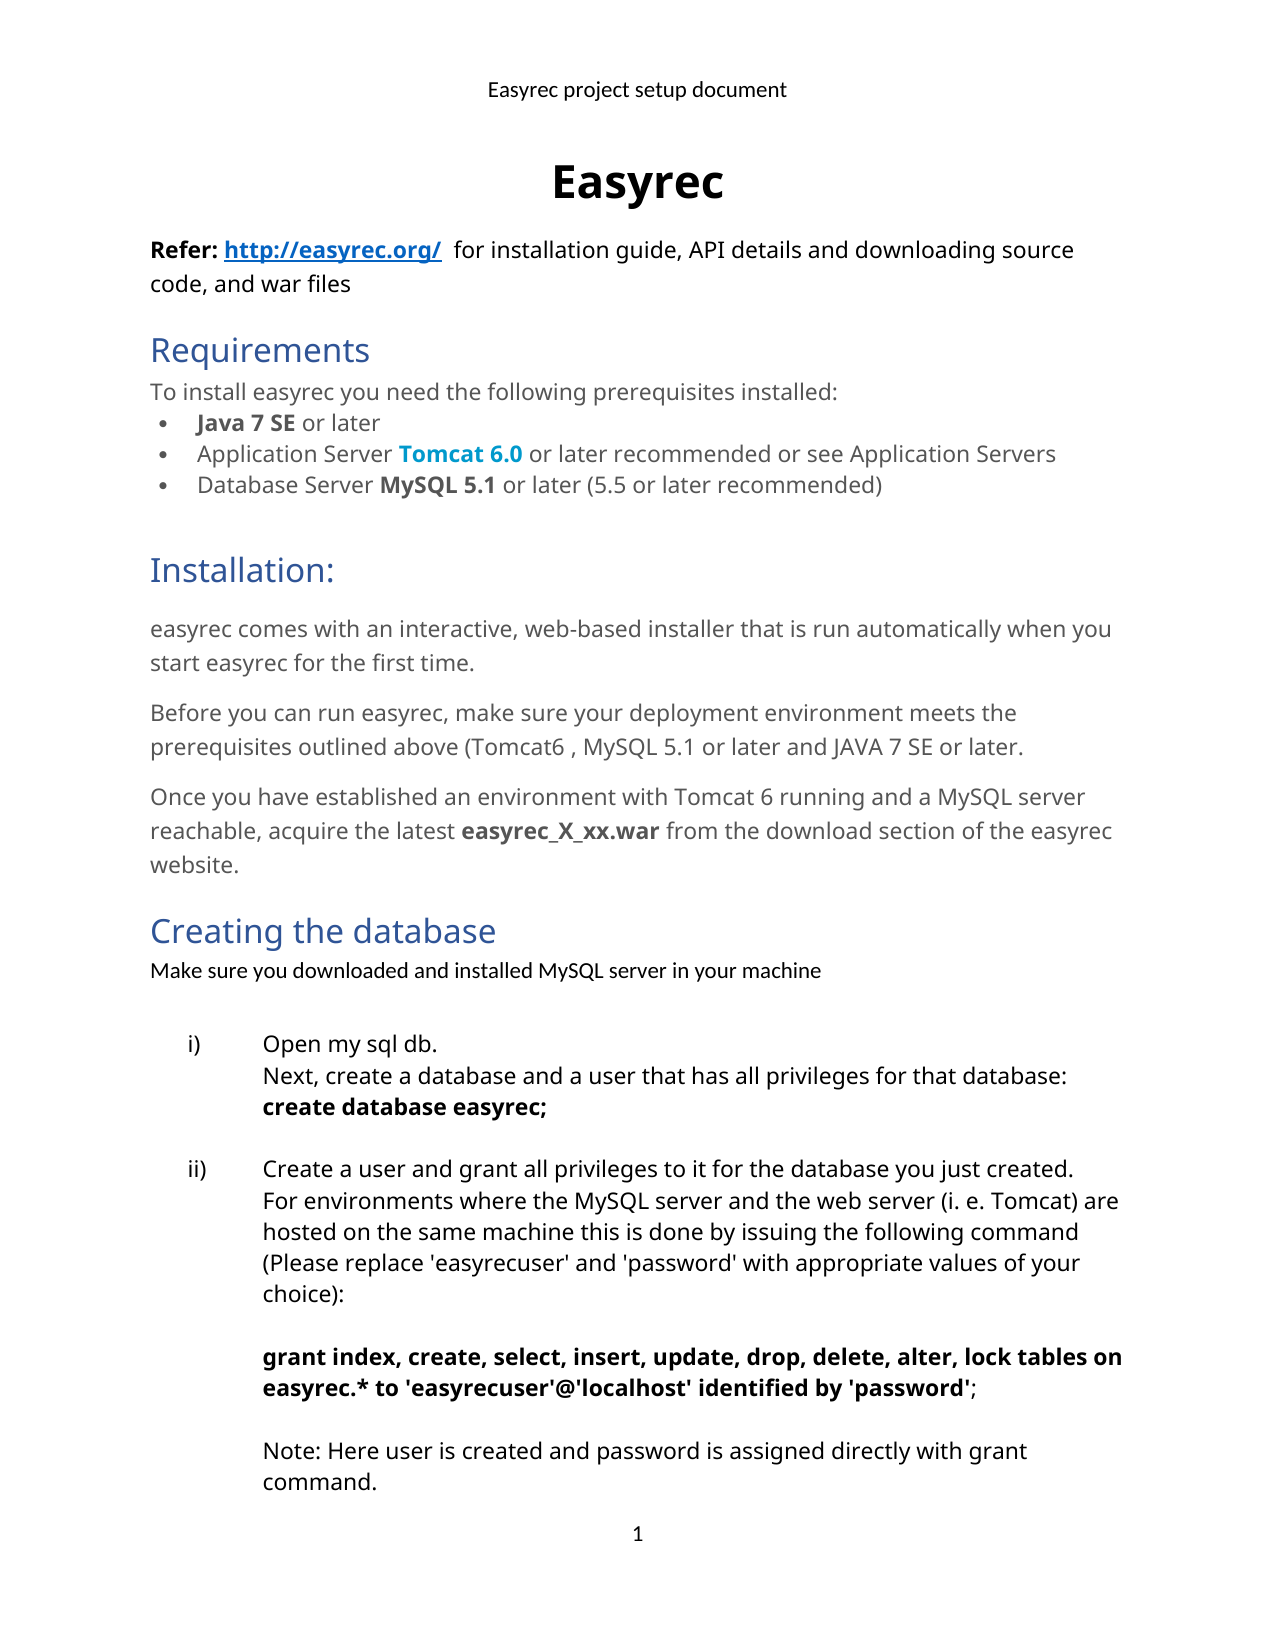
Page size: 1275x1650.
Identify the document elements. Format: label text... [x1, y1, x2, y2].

text easyrec comes with an interactive, web-based installer that is run automatically when you start easyrec for the first time. [150, 613, 1125, 678]
list Create a user and grant all privileges to it for the database you just created. For environments where the MySQL server and the web server (i. e. Tomcat) are hosted on the same machine this is done by issuing the following command (Please replace 'easyrecuser' and 'password' with appropriate values of your choice): [187, 1153, 1125, 1309]
subtitle grant index, create, select, insert, update, drop, delete, alter, lock tables on [262, 1341, 1125, 1372]
subtitle Requirements [150, 326, 1125, 372]
subtitle easyrec.* to 'easyrecuser'@'localhost' identified by 'password'; [262, 1372, 1125, 1403]
list Java 7 SE or later [159, 407, 1125, 438]
text Installation: [150, 547, 1125, 593]
text Once you have established an environment with Tomcat 6 running and a MySQL server reachable, acquire the latest easyrec_X_xx.war from the download section of the easyrec website. [150, 781, 1125, 880]
subtitle Open my sql db. [187, 1003, 1125, 1059]
text Next, create a database and a user that has all privileges for that database: [187, 1059, 1125, 1091]
text Make sure you downloaded and installed MySQL server in your machine [150, 956, 1125, 984]
subtitle Note: Here user is created and password is assigned directly with grant command. [262, 1434, 1125, 1497]
text To install easyrec you need the following prerequisites installed: [150, 375, 1125, 407]
text Before you can run easyrec, make sure your deployment environment meets the prerequisites outlined above (Tomcat6 , MySQL 5.1 or later and JAVA 7 SE or later. [150, 697, 1125, 762]
list Application Server Tomcat 6.0 or later recommended or see Application Servers [159, 438, 1125, 469]
text create database easyrec; [187, 1091, 1125, 1122]
text Easyrec [150, 150, 1125, 212]
list Database Server MySQL 5.1 or later (5.5 or later recommended) [159, 469, 1125, 500]
text Refer: http://easyrec.org/ for installation guide, API details and downloading source code, and war files [150, 234, 1125, 299]
subtitle Creating the database [150, 907, 1125, 953]
